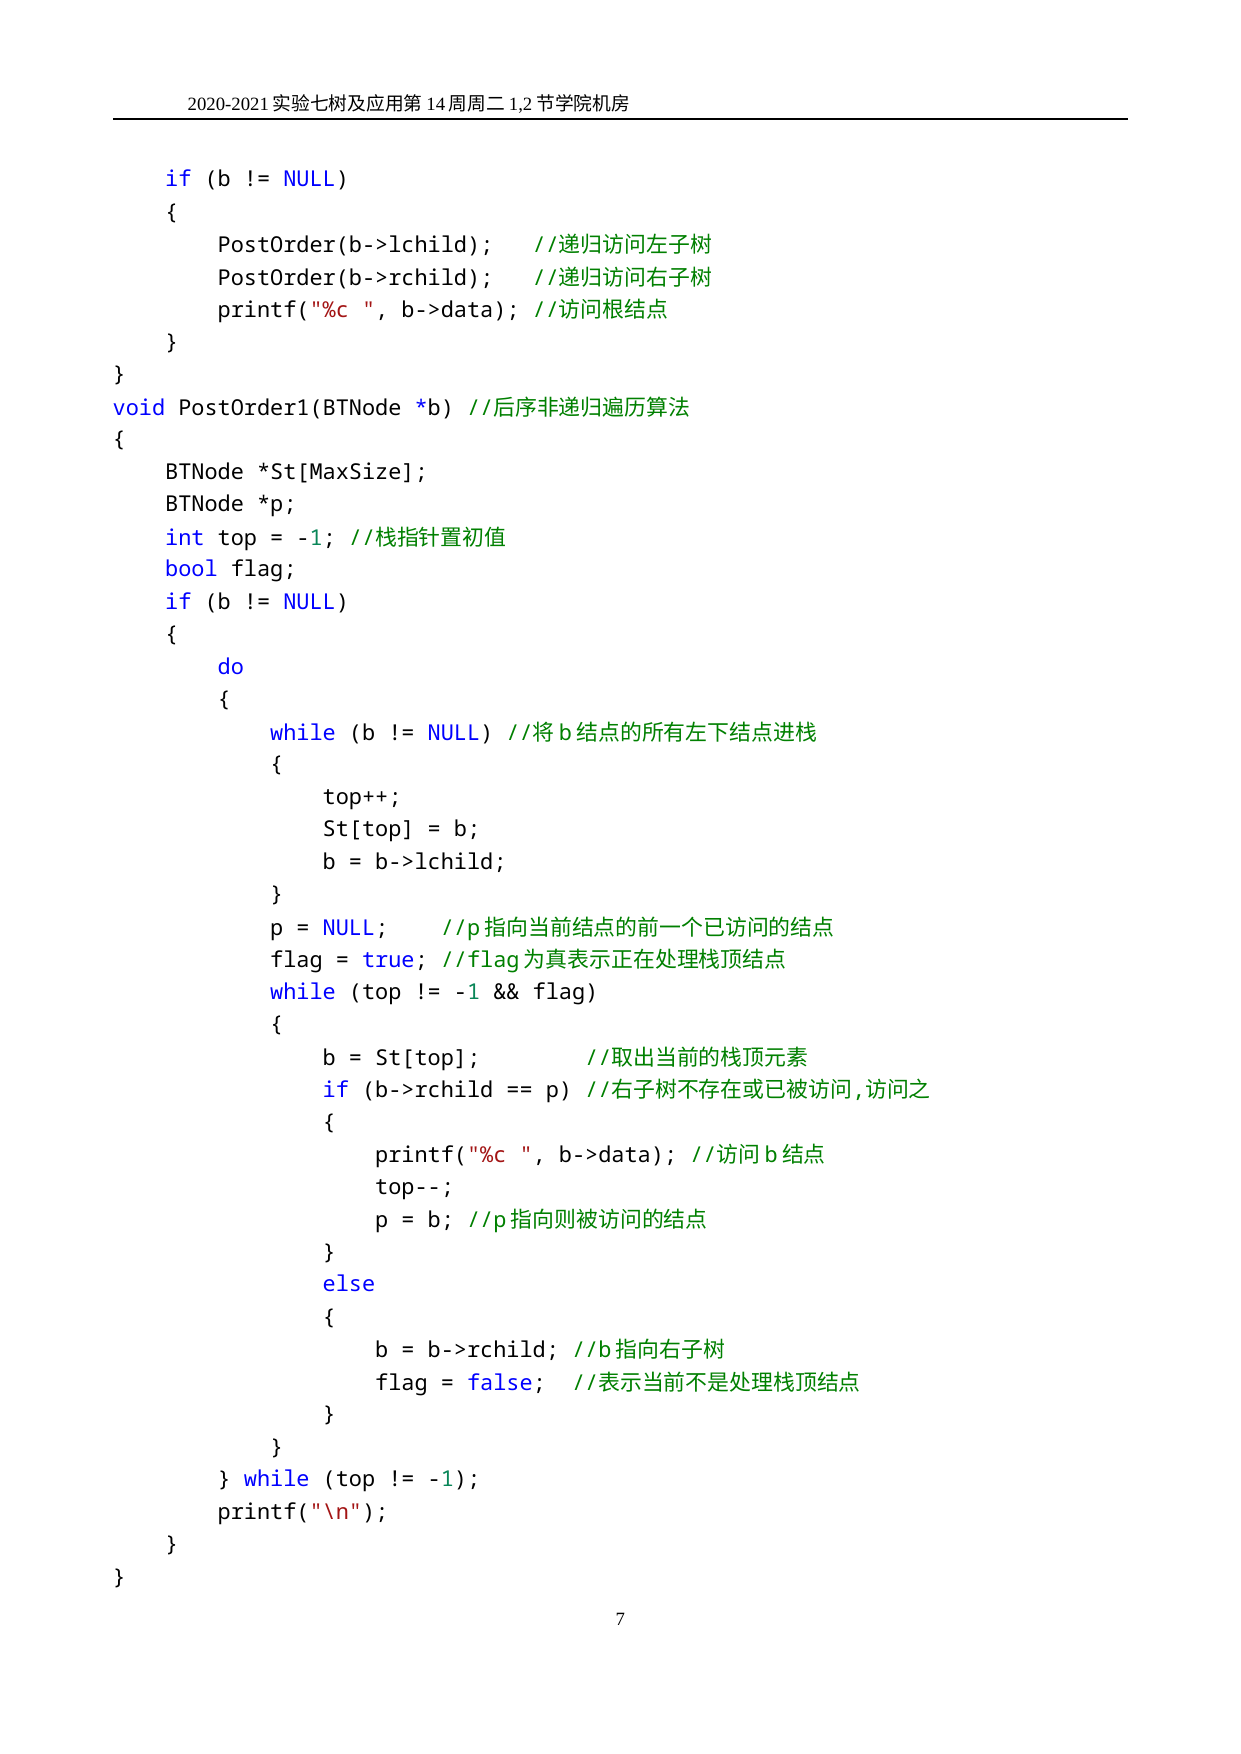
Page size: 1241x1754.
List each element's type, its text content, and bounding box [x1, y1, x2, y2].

text b = b->rchild; //b指向右子树 [112, 1332, 1128, 1364]
text } [112, 1397, 1128, 1429]
text { [112, 747, 1128, 779]
text St[top] = b; [112, 812, 1128, 844]
text { [112, 682, 1128, 714]
text p = b; //p指向则被访问的结点 [112, 1202, 1128, 1234]
text while (b != NULL) //将b结点的所有左下结点进栈 [112, 714, 1128, 747]
text bool flag; [112, 552, 1128, 584]
text } [112, 1234, 1128, 1267]
text void PostOrder1(BTNode *b) //后序非递归遍历算法 [112, 389, 1128, 422]
text PostOrder(b->rchild); //递归访问右子树 [112, 259, 1128, 292]
text flag = false; //表示当前不是处理栈顶结点 [112, 1364, 1128, 1397]
text { [112, 617, 1128, 649]
text while (top != -1 && flag) [112, 974, 1128, 1007]
text BTNode *St[MaxSize]; [112, 454, 1128, 487]
text } [112, 1559, 1128, 1592]
text PostOrder(b->lchild); //递归访问左子树 [112, 227, 1128, 259]
text else [112, 1267, 1128, 1299]
text top--; [112, 1169, 1128, 1202]
text p = NULL; //p指向当前结点的前一个已访问的结点 [112, 909, 1128, 942]
text } [112, 357, 1128, 389]
text } while (top != -1); [112, 1462, 1128, 1494]
text printf("\n"); [112, 1494, 1128, 1527]
text do [112, 649, 1128, 682]
text int top = -1; //栈指针置初值 [112, 519, 1128, 552]
text if (b != NULL) [112, 584, 1128, 617]
text { [112, 194, 1128, 227]
text } [112, 324, 1128, 357]
text printf("%c ", b->data); //访问b结点 [112, 1137, 1128, 1169]
text { [112, 422, 1128, 454]
text } [112, 1527, 1128, 1559]
text { [112, 1007, 1128, 1039]
text top++; [112, 779, 1128, 812]
text { [112, 1104, 1128, 1137]
text printf("%c ", b->data); //访问根结点 [112, 292, 1128, 324]
text b = b->lchild; [112, 844, 1128, 877]
text if (b->rchild == p) //右子树不存在或已被访问,访问之 [112, 1072, 1128, 1104]
text flag = true; //flag为真表示正在处理栈顶结点 [112, 942, 1128, 974]
text { [112, 1299, 1128, 1332]
text } [112, 877, 1128, 909]
text if (b != NULL) [112, 162, 1128, 194]
text } [112, 1429, 1128, 1462]
text BTNode *p; [112, 487, 1128, 519]
text b = St[top]; //取出当前的栈顶元素 [112, 1039, 1128, 1072]
